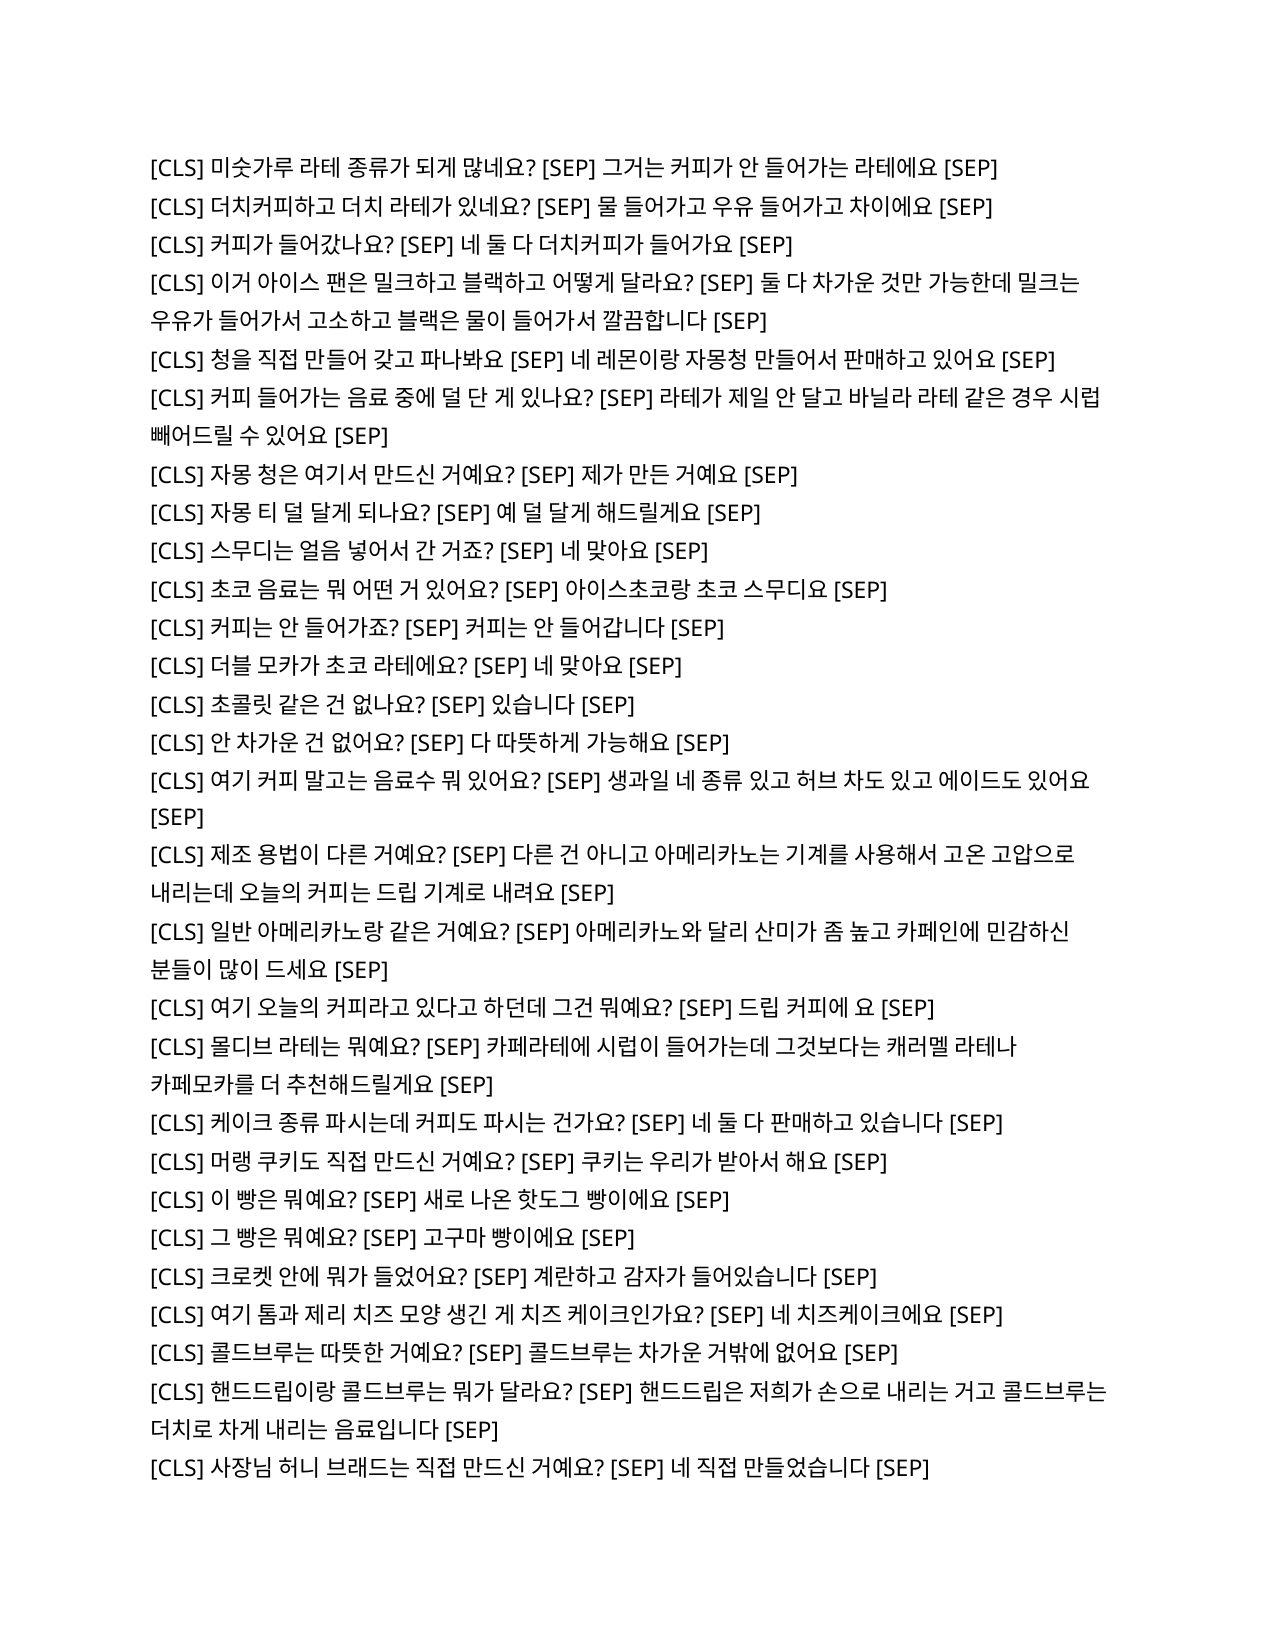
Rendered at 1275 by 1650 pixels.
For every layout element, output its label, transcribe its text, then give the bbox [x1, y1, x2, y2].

text [CLS] 스무디는 얼음 넣어서 간 거죠? [SEP] 네 맞아요 [SEP] [150, 533, 1125, 566]
text [CLS] 제조 용법이 다른 거예요? [SEP] 다른 건 아니고 아메리카노는 기계를 사용해서 고온 고압으로 내리는데 오늘의 커피는 드립 기계로 내려요 [SEP] [150, 837, 1125, 909]
text [CLS] 커피가 들어갔나요? [SEP] 네 둘 다 더치커피가 들어가요 [SEP] [150, 227, 1125, 260]
text [CLS] 그 빵은 뭐예요? [SEP] 고구마 빵이에요 [SEP] [150, 1220, 1125, 1253]
text [CLS] 자몽 티 덜 달게 되나요? [SEP] 예 덜 달게 해드릴게요 [SEP] [150, 495, 1125, 528]
text [CLS] 더블 모카가 초코 라테에요? [SEP] 네 맞아요 [SEP] [150, 648, 1125, 681]
text [CLS] 여기 오늘의 커피라고 있다고 하던데 그건 뭐예요? [SEP] 드립 커피에 요 [SEP] [150, 990, 1125, 1023]
text [CLS] 일반 아메리카노랑 같은 거예요? [SEP] 아메리카노와 달리 산미가 좀 높고 카페인에 민감하신 분들이 많이 드세요 [SEP] [150, 914, 1125, 985]
text [CLS] 여기 커피 말고는 음료수 뭐 있어요? [SEP] 생과일 네 종류 있고 허브 차도 있고 에이드도 있어요 [SEP] [150, 763, 1125, 832]
text [CLS] 핸드드립이랑 콜드브루는 뭐가 달라요? [SEP] 핸드드립은 저희가 손으로 내리는 거고 콜드브루는 더치로 차게 내리는 음료입니다 [SEP] [150, 1373, 1125, 1445]
text [CLS] 커피 들어가는 음료 중에 덜 단 게 있나요? [SEP] 라테가 제일 안 달고 바닐라 라테 같은 경우 시럽 빼어드릴 수 있어요 [SEP] [150, 380, 1125, 451]
text [CLS] 커피는 안 들어가죠? [SEP] 커피는 안 들어갑니다 [SEP] [150, 610, 1125, 643]
text [CLS] 이 빵은 뭐예요? [SEP] 새로 나온 핫도그 빵이에요 [SEP] [150, 1182, 1125, 1215]
text [CLS] 안 차가운 건 없어요? [SEP] 다 따뜻하게 가능해요 [SEP] [150, 725, 1125, 758]
text [CLS] 여기 톰과 제리 치즈 모양 생긴 게 치즈 케이크인가요? [SEP] 네 치즈케이크에요 [SEP] [150, 1297, 1125, 1330]
text [CLS] 초코 음료는 뭐 어떤 거 있어요? [SEP] 아이스초코랑 초코 스무디요 [SEP] [150, 571, 1125, 605]
text [CLS] 콜드브루는 따뜻한 거예요? [SEP] 콜드브루는 차가운 거밖에 없어요 [SEP] [150, 1335, 1125, 1368]
text [CLS] 몰디브 라테는 뭐예요? [SEP] 카페라테에 시럽이 들어가는데 그것보다는 캐러멜 라테나 카페모카를 더 추천해드릴게요 [SEP] [150, 1028, 1125, 1100]
text [CLS] 머랭 쿠키도 직접 만드신 거예요? [SEP] 쿠키는 우리가 받아서 해요 [SEP] [150, 1143, 1125, 1177]
text [CLS] 이거 아이스 팬은 밀크하고 블랙하고 어떻게 달라요? [SEP] 둘 다 차가운 것만 가능한데 밀크는 우유가 들어가서 고소하고 블랙은 물이 들어가서 깔끔합니다 [SEP] [150, 265, 1125, 337]
text [CLS] 청을 직접 만들어 갖고 파나봐요 [SEP] 네 레몬이랑 자몽청 만들어서 판매하고 있어요 [SEP] [150, 342, 1125, 375]
text [CLS] 자몽 청은 여기서 만드신 거예요? [SEP] 제가 만든 거예요 [SEP] [150, 456, 1125, 490]
text [CLS] 더치커피하고 더치 라테가 있네요? [SEP] 물 들어가고 우유 들어가고 차이에요 [SEP] [150, 188, 1125, 222]
text [CLS] 케이크 종류 파시는데 커피도 파시는 건가요? [SEP] 네 둘 다 판매하고 있습니다 [SEP] [150, 1105, 1125, 1138]
text [CLS] 크로켓 안에 뭐가 들었어요? [SEP] 계란하고 감자가 들어있습니다 [SEP] [150, 1258, 1125, 1292]
text [CLS] 초콜릿 같은 건 없나요? [SEP] 있습니다 [SEP] [150, 686, 1125, 720]
text [CLS] 사장님 허니 브래드는 직접 만드신 거예요? [SEP] 네 직접 만들었습니다 [SEP] [150, 1450, 1125, 1483]
text [CLS] 미숫가루 라테 종류가 되게 많네요? [SEP] 그거는 커피가 안 들어가는 라테에요 [SEP] [150, 150, 1125, 183]
